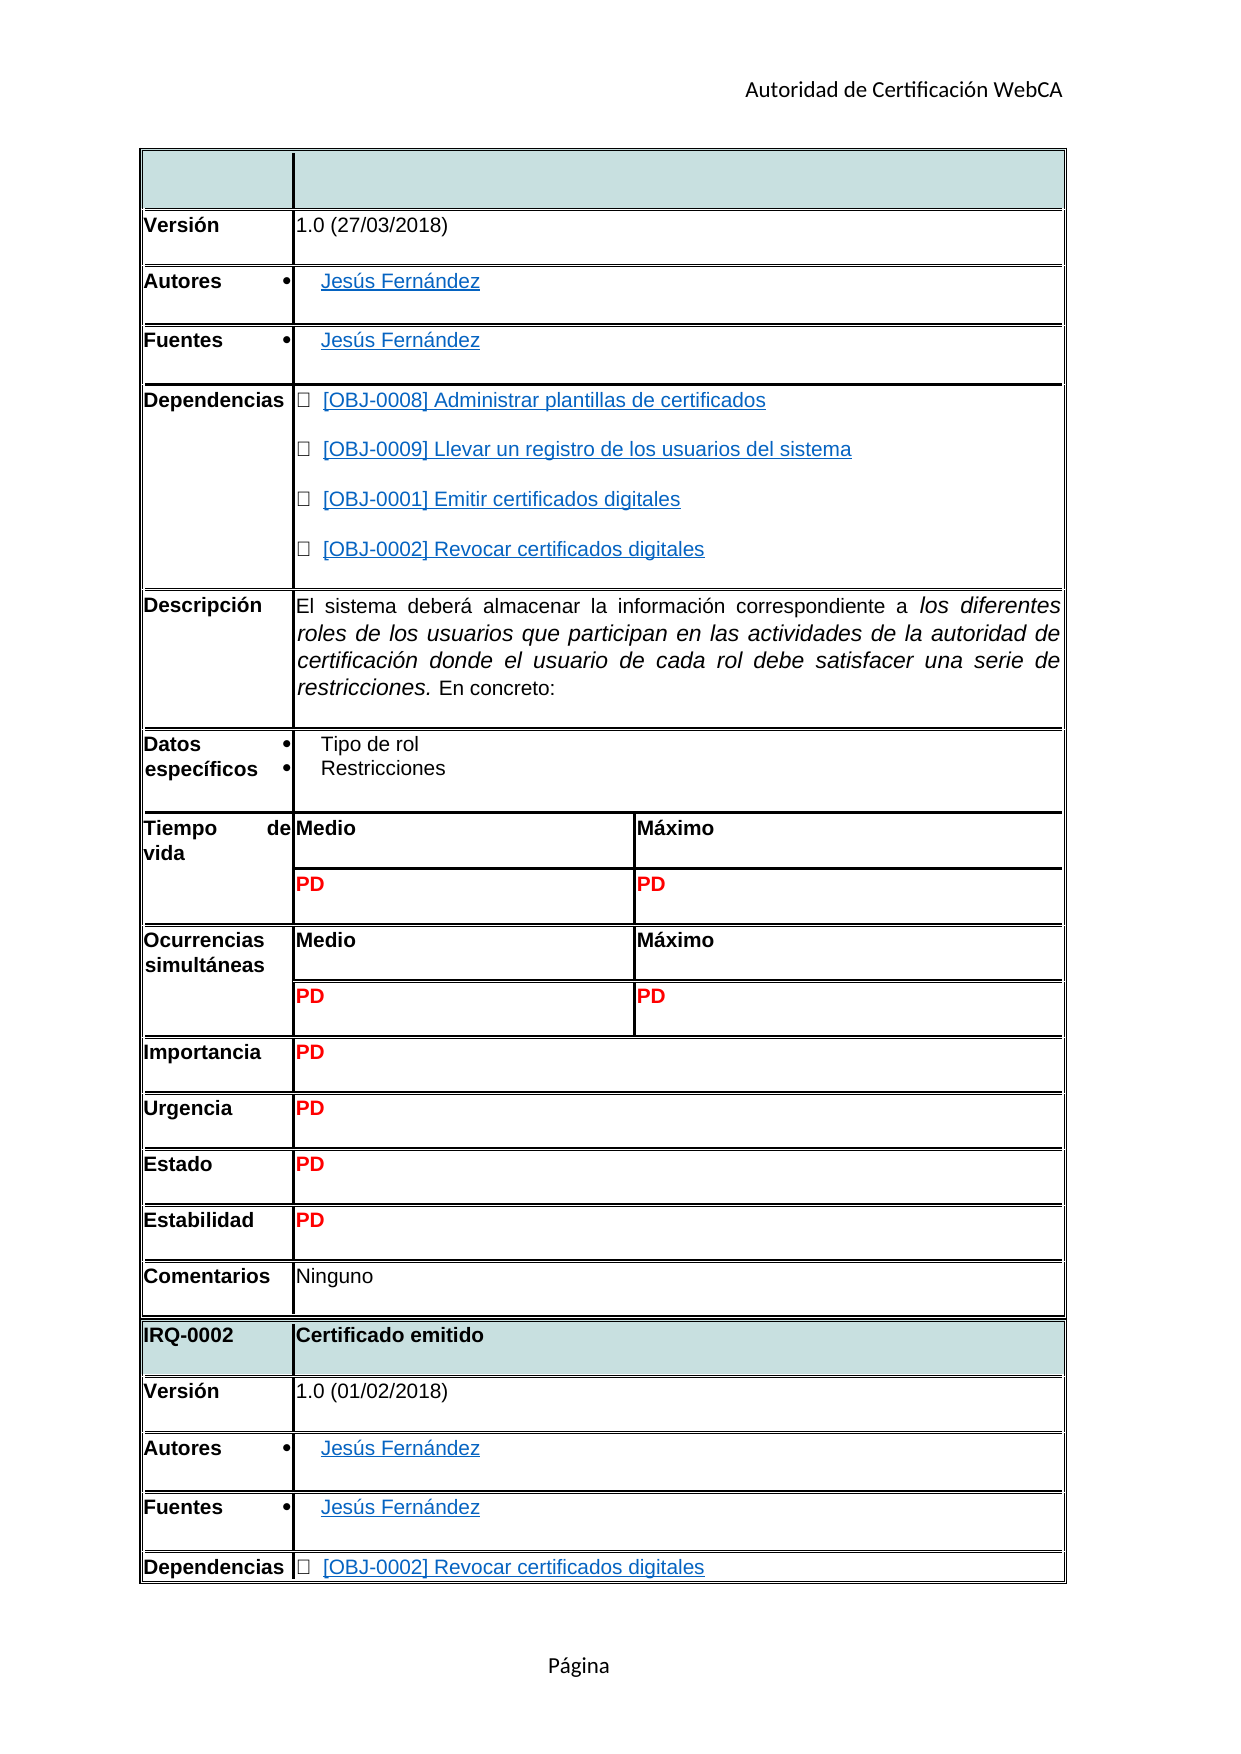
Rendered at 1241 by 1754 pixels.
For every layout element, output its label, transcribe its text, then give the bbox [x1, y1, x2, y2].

table_cell Versión [141, 208, 293, 264]
table_cell PD [295, 1147, 1064, 1203]
table_cell PD [295, 983, 633, 1035]
table_cell Dependencias [141, 383, 292, 588]
table_cell 1.0 (01/02/2018) [295, 1375, 1064, 1431]
table_cell Dependencias [141, 1550, 293, 1581]
table_cell Datos específicos [143, 727, 292, 811]
table_cell Máximo [636, 923, 1064, 979]
table_cell Jesús Fernández [293, 264, 1065, 323]
table_cell PD [295, 1203, 1064, 1259]
table_cell 1.0 (27/03/2018) [293, 208, 1065, 264]
table_cell Comentarios [143, 1259, 293, 1315]
table_cell Jesús Fernández [295, 1490, 1064, 1550]
table_cell Fuentes [143, 1490, 292, 1550]
table_cell Urgencia [143, 1091, 292, 1147]
table_cell PD [295, 870, 633, 923]
table_cell Versión [143, 1375, 292, 1431]
table_header IRQ-0007 [143, 151, 293, 208]
table_cell PD [295, 1091, 1064, 1147]
table_cell Jesús Fernández [293, 1431, 1065, 1490]
table_cell Tipo de rol Restricciones [295, 727, 1064, 811]
table_cell Medio [295, 927, 633, 979]
table_cell Estado [143, 1147, 292, 1203]
table_header Rol de usuario [293, 151, 1064, 208]
table_cell Estabilidad [143, 1203, 292, 1259]
table_cell Autores [141, 1431, 293, 1490]
table_header Certificado emitido [293, 1322, 1064, 1374]
table_cell  [OBJ-0008] Administrar plantillas de certificados  [OBJ-0009] Llevar un registro de los usuarios del sistema  [OBJ-0001] Emitir certificados digitales  [OBJ-0002] Revocar certificados digitales [295, 383, 1065, 588]
table_header IRQ-0002 [143, 1322, 293, 1374]
table_cell PD [295, 1035, 1064, 1091]
table_cell Autores [141, 264, 293, 323]
table_cell El sistema deberá almacenar la información correspondiente a los diferentes roles de los usuarios que participan en las actividades de la autoridad de certificación donde el usuario de cada rol debe satisfacer una serie de restricciones. En concreto: [293, 588, 1065, 727]
table_cell Tiempo de vida [143, 811, 292, 923]
table_cell Descripción [141, 588, 293, 727]
table_cell Jesús Fernández [295, 323, 1064, 383]
table_cell Medio [295, 814, 633, 867]
table_cell Importancia [143, 1035, 292, 1091]
table_cell PD [636, 979, 1064, 1035]
table_cell Ninguno [293, 1259, 1064, 1315]
table_cell Fuentes [143, 323, 292, 383]
table_cell Ocurrencias simultáneas [143, 923, 292, 1035]
table_cell Máximo [636, 811, 1064, 867]
table_cell PD [636, 867, 1064, 923]
